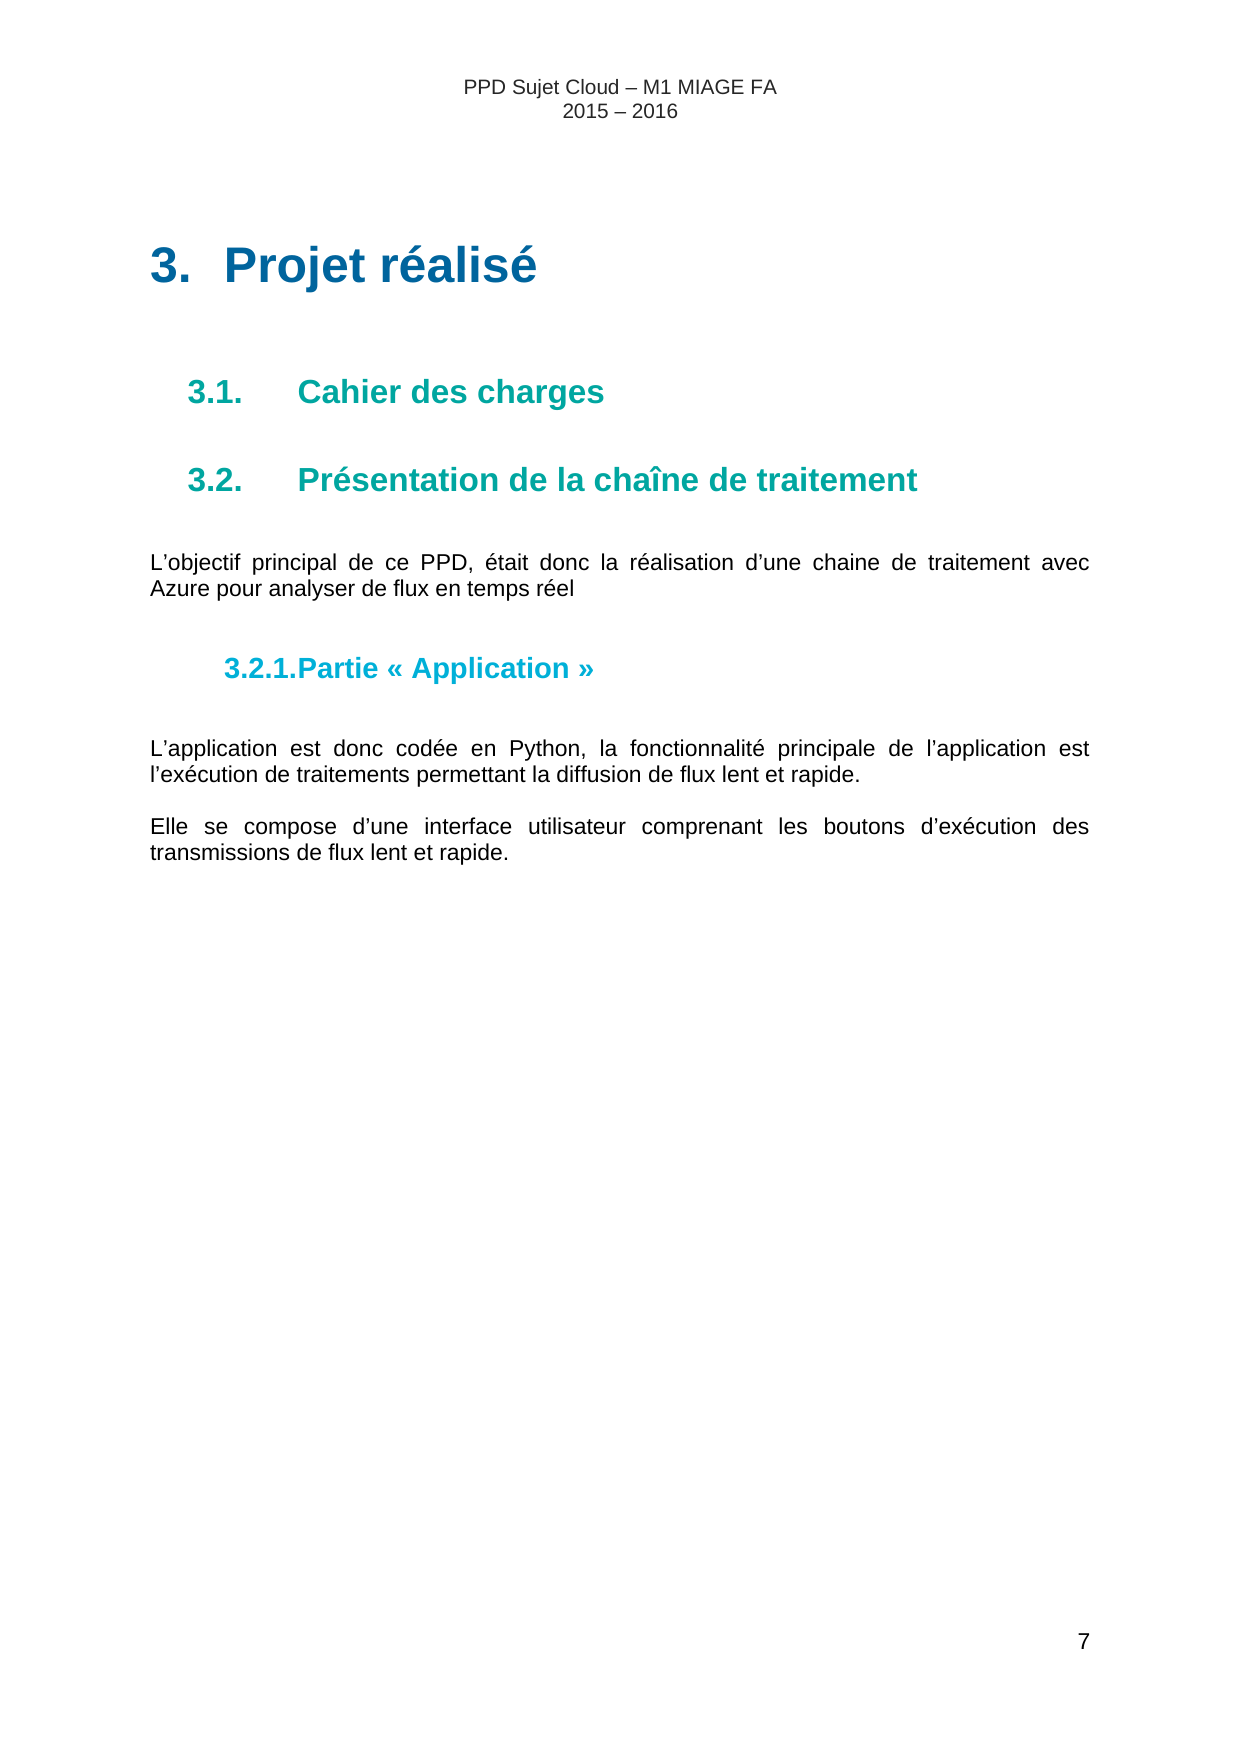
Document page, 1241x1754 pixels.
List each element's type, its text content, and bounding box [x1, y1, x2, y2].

text L’objectif principal de ce PPD, était donc la réalisation d’une chaine de traitement avec Azure pour analyser de flux en temps réel [150, 549, 1090, 602]
text L’application est donc codée en Python, la fonctionnalité principale de l’application est l’exécution de traitements permettant la diffusion de flux lent et rapide. [150, 735, 1090, 788]
text Elle se compose d’une interface utilisateur comprenant les boutons d’exécution des transmissions de flux lent et rapide. [150, 813, 1090, 866]
subtitle Cahier des charges [187, 372, 1090, 410]
subtitle Partie « Application » [224, 652, 1090, 685]
subtitle Présentation de la chaîne de traitement [187, 460, 1090, 499]
subtitle Projet réalisé [150, 236, 1090, 293]
